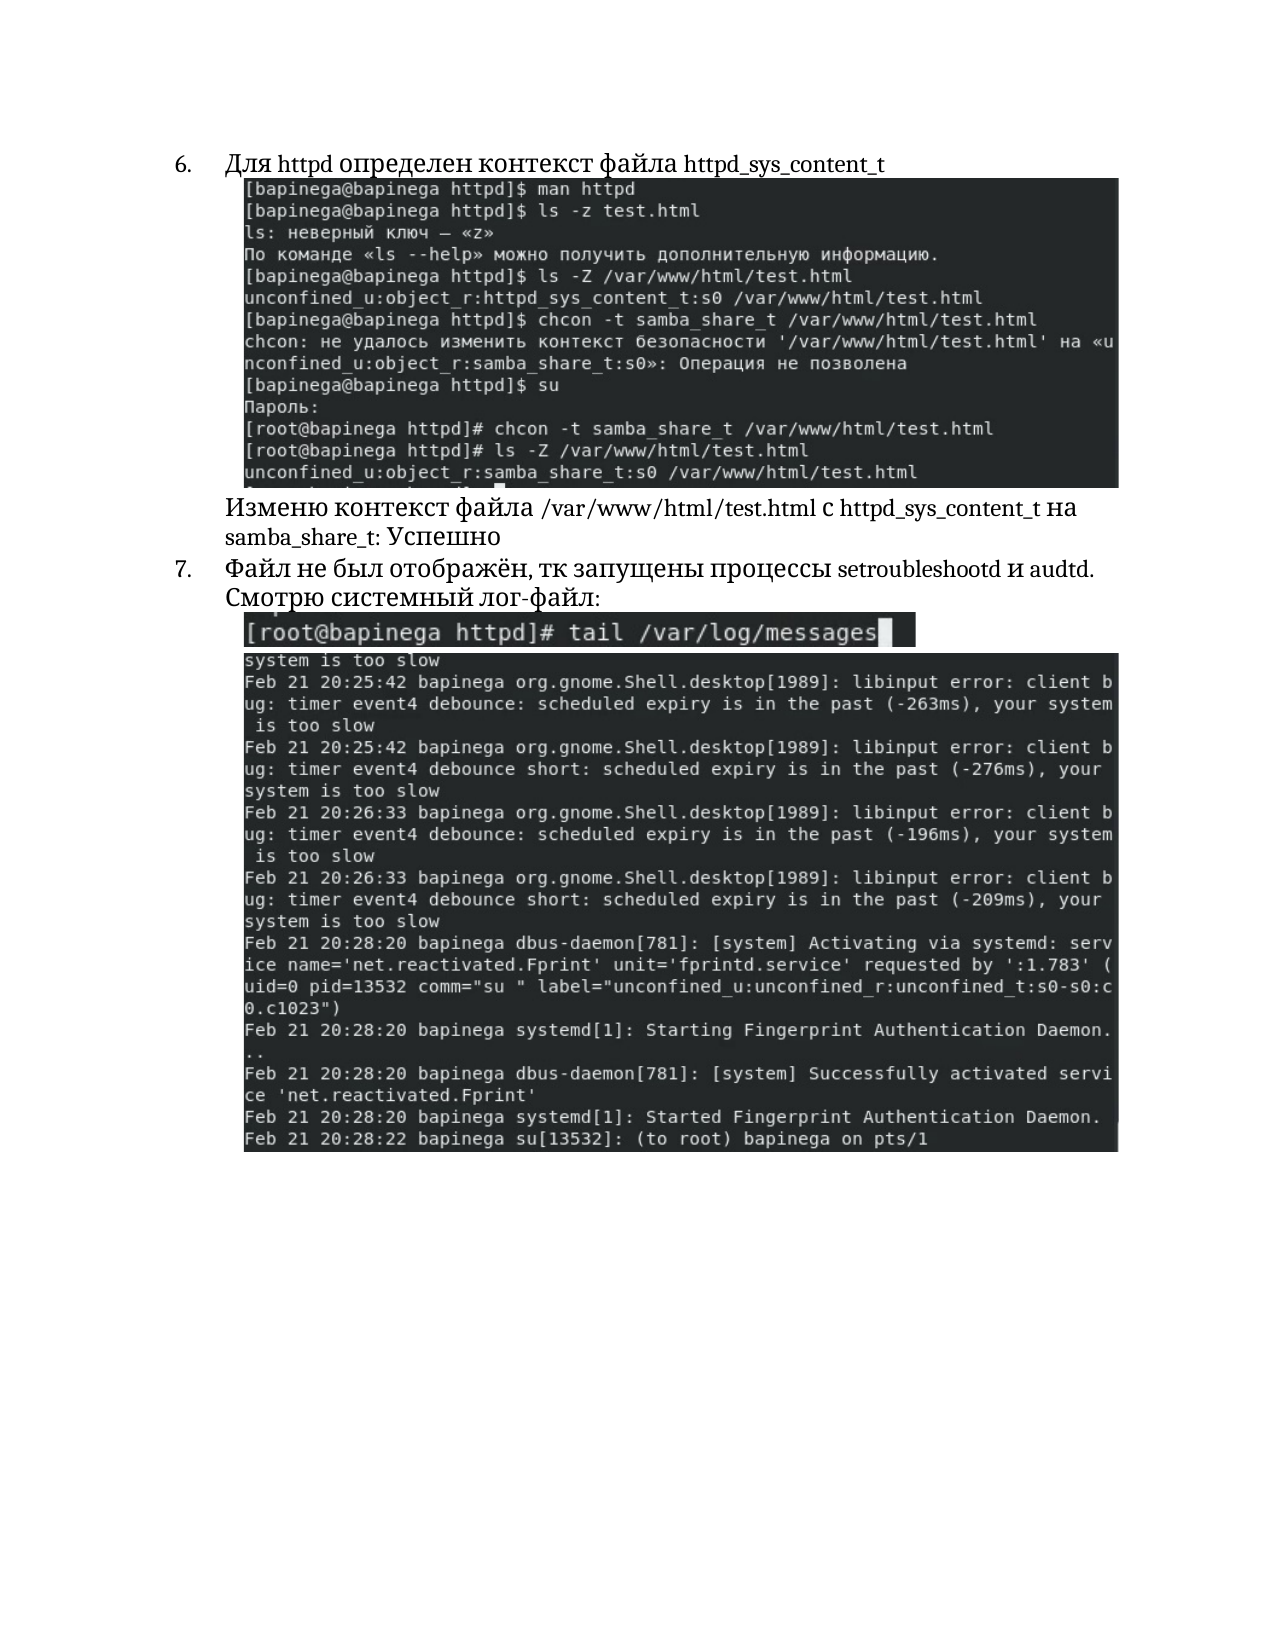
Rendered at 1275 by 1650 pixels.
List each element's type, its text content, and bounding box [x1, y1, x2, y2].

picture [243, 612, 916, 647]
picture [243, 178, 1119, 488]
picture [243, 653, 1119, 1152]
